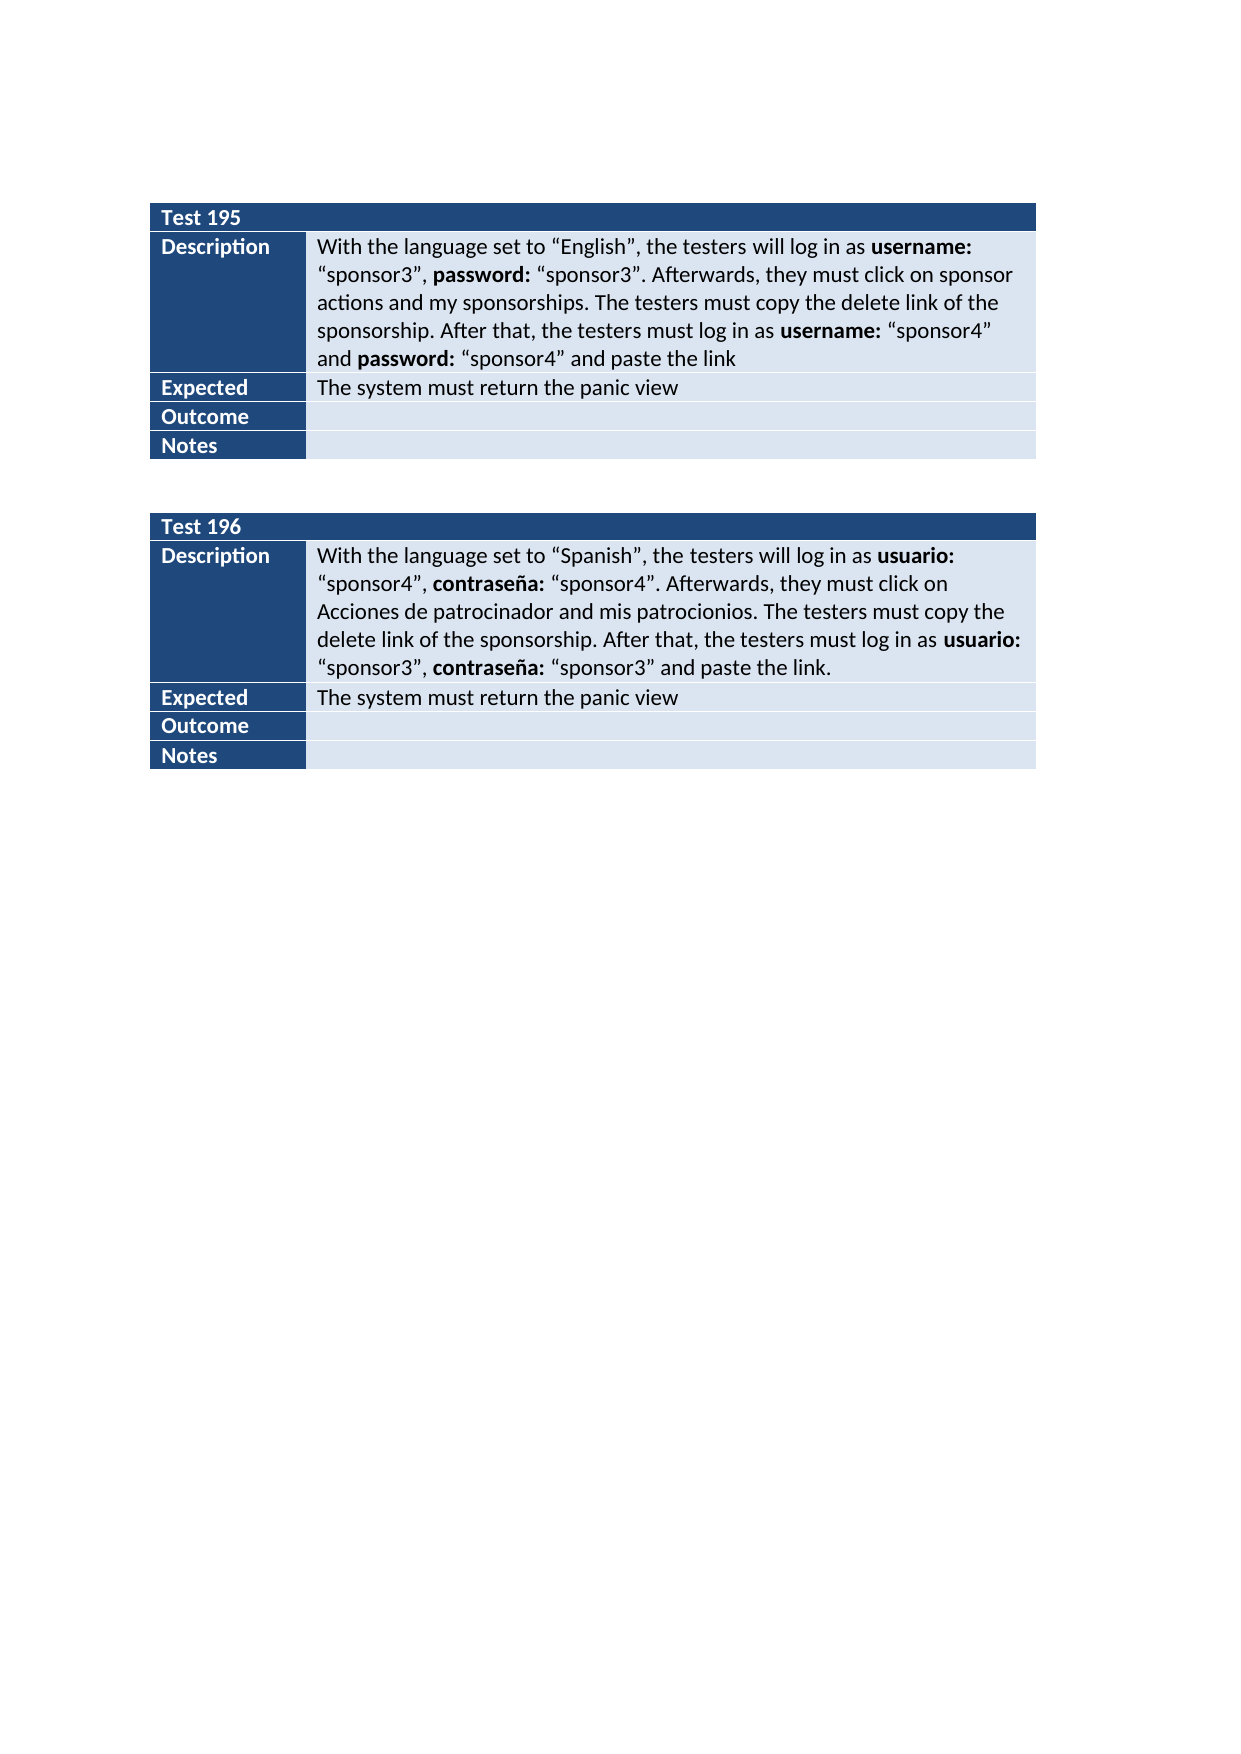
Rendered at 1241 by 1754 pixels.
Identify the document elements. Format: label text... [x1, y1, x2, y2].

table_cell Description [150, 541, 306, 682]
table_cell The system must return the panic view [306, 683, 1036, 711]
table_cell With the language set to “Spanish”, the testers will log in as usuario: “sponsor4”, contraseña: “sponsor4”. Afterwards, they must click on Acciones de patrocinador and mis patrocionios. The testers must copy the delete link of the sponsorship. After that, the testers must log in as usuario: “sponsor3”, contraseña: “sponsor3” and paste the link. [306, 541, 1036, 682]
table_cell The system must return the panic view [306, 373, 1036, 401]
table_cell [306, 431, 1036, 459]
table_cell Notes [150, 741, 306, 769]
table_cell Expected [150, 373, 306, 401]
table_cell Expected [150, 683, 306, 711]
table_cell Outcome [150, 402, 306, 430]
table_cell [306, 741, 1036, 769]
table_cell Outcome [150, 712, 306, 740]
table_cell With the language set to “English”, the testers will log in as username: “sponsor3”, password: “sponsor3”. Afterwards, they must click on sponsor actions and my sponsorships. The testers must copy the delete link of the sponsorship. After that, the testers must log in as username: “sponsor4” and password: “sponsor4” and paste the link [306, 232, 1036, 372]
table_cell Notes [150, 431, 306, 459]
table_cell [306, 712, 1036, 740]
table_cell [306, 402, 1036, 430]
table_header Test 196 [150, 513, 1036, 540]
table_cell Description [150, 232, 306, 372]
table_header Test 195 [150, 203, 1036, 231]
